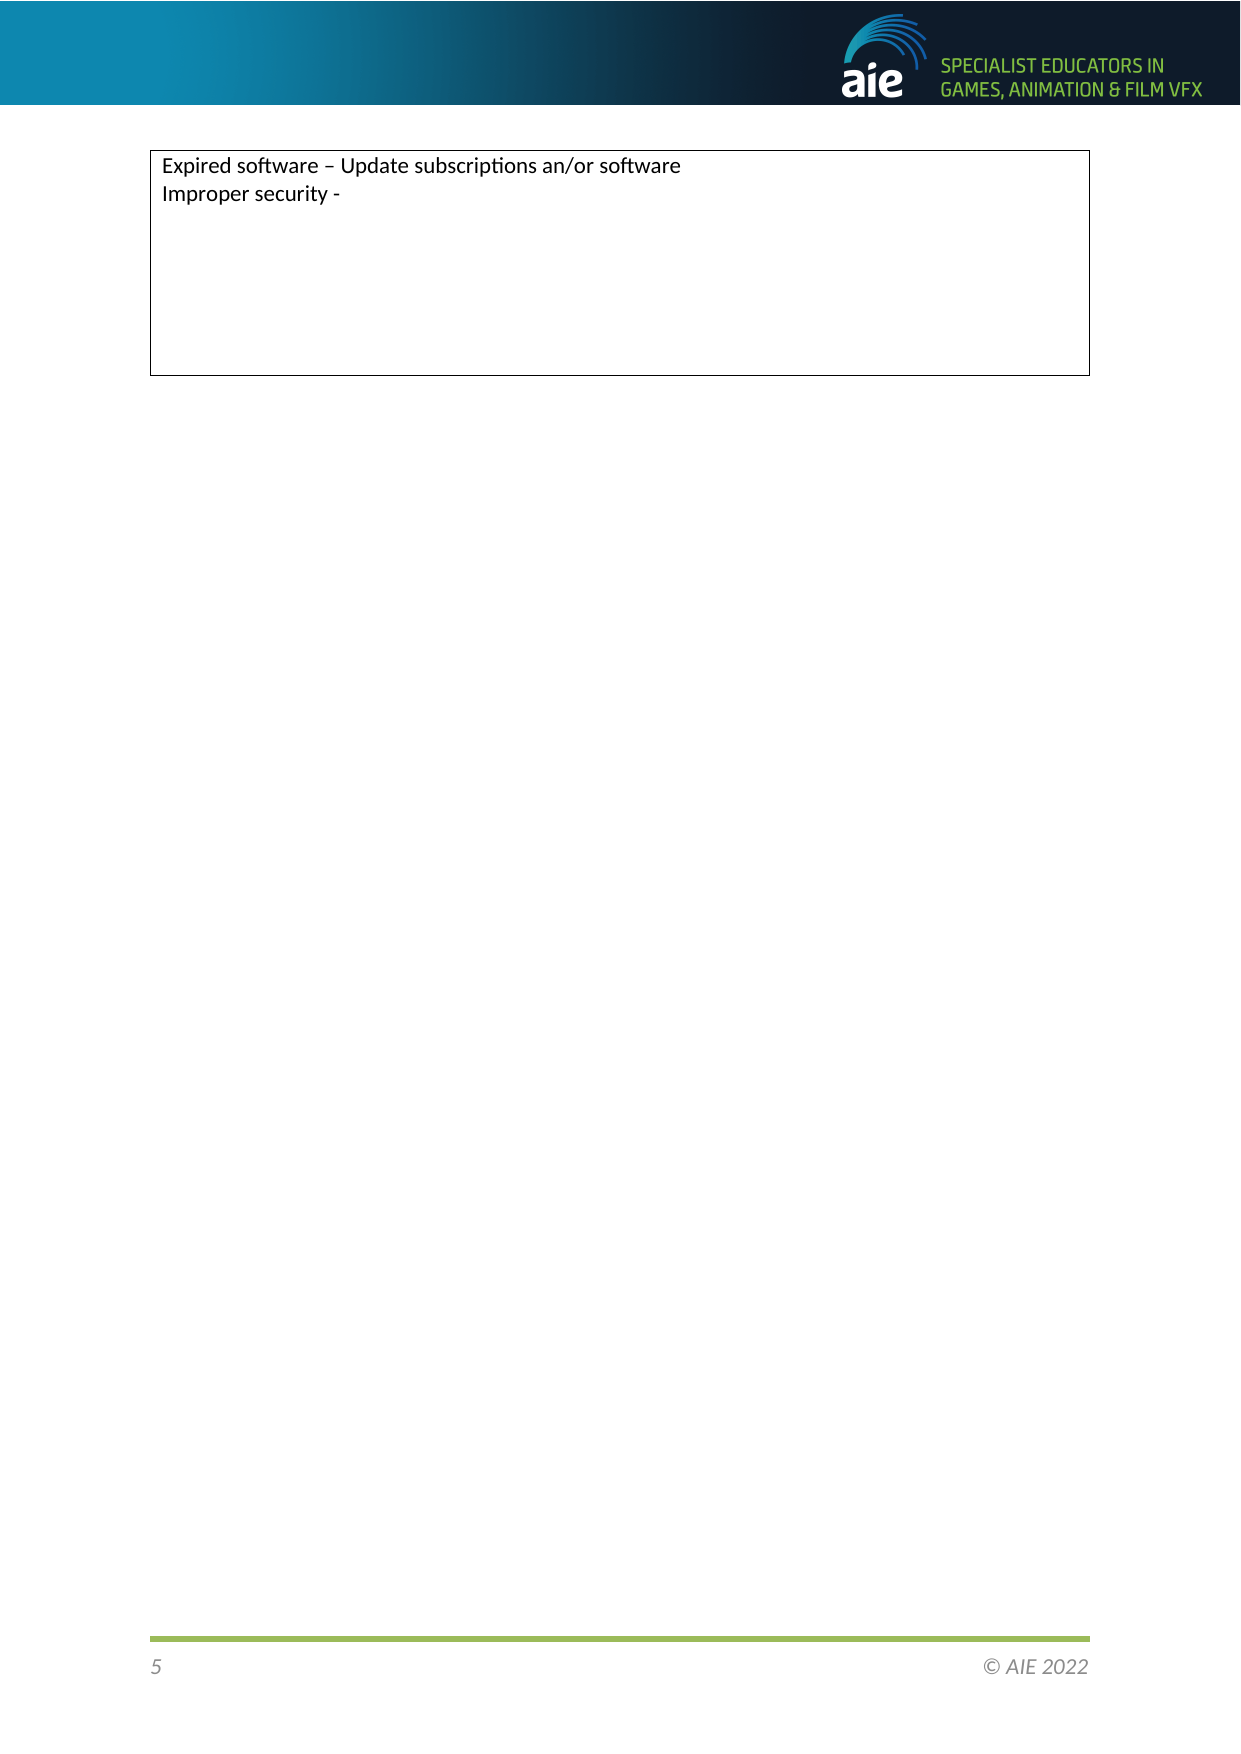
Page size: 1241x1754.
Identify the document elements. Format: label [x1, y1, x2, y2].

picture [0, 1, 1241, 1754]
table_header [151, 151, 1089, 375]
